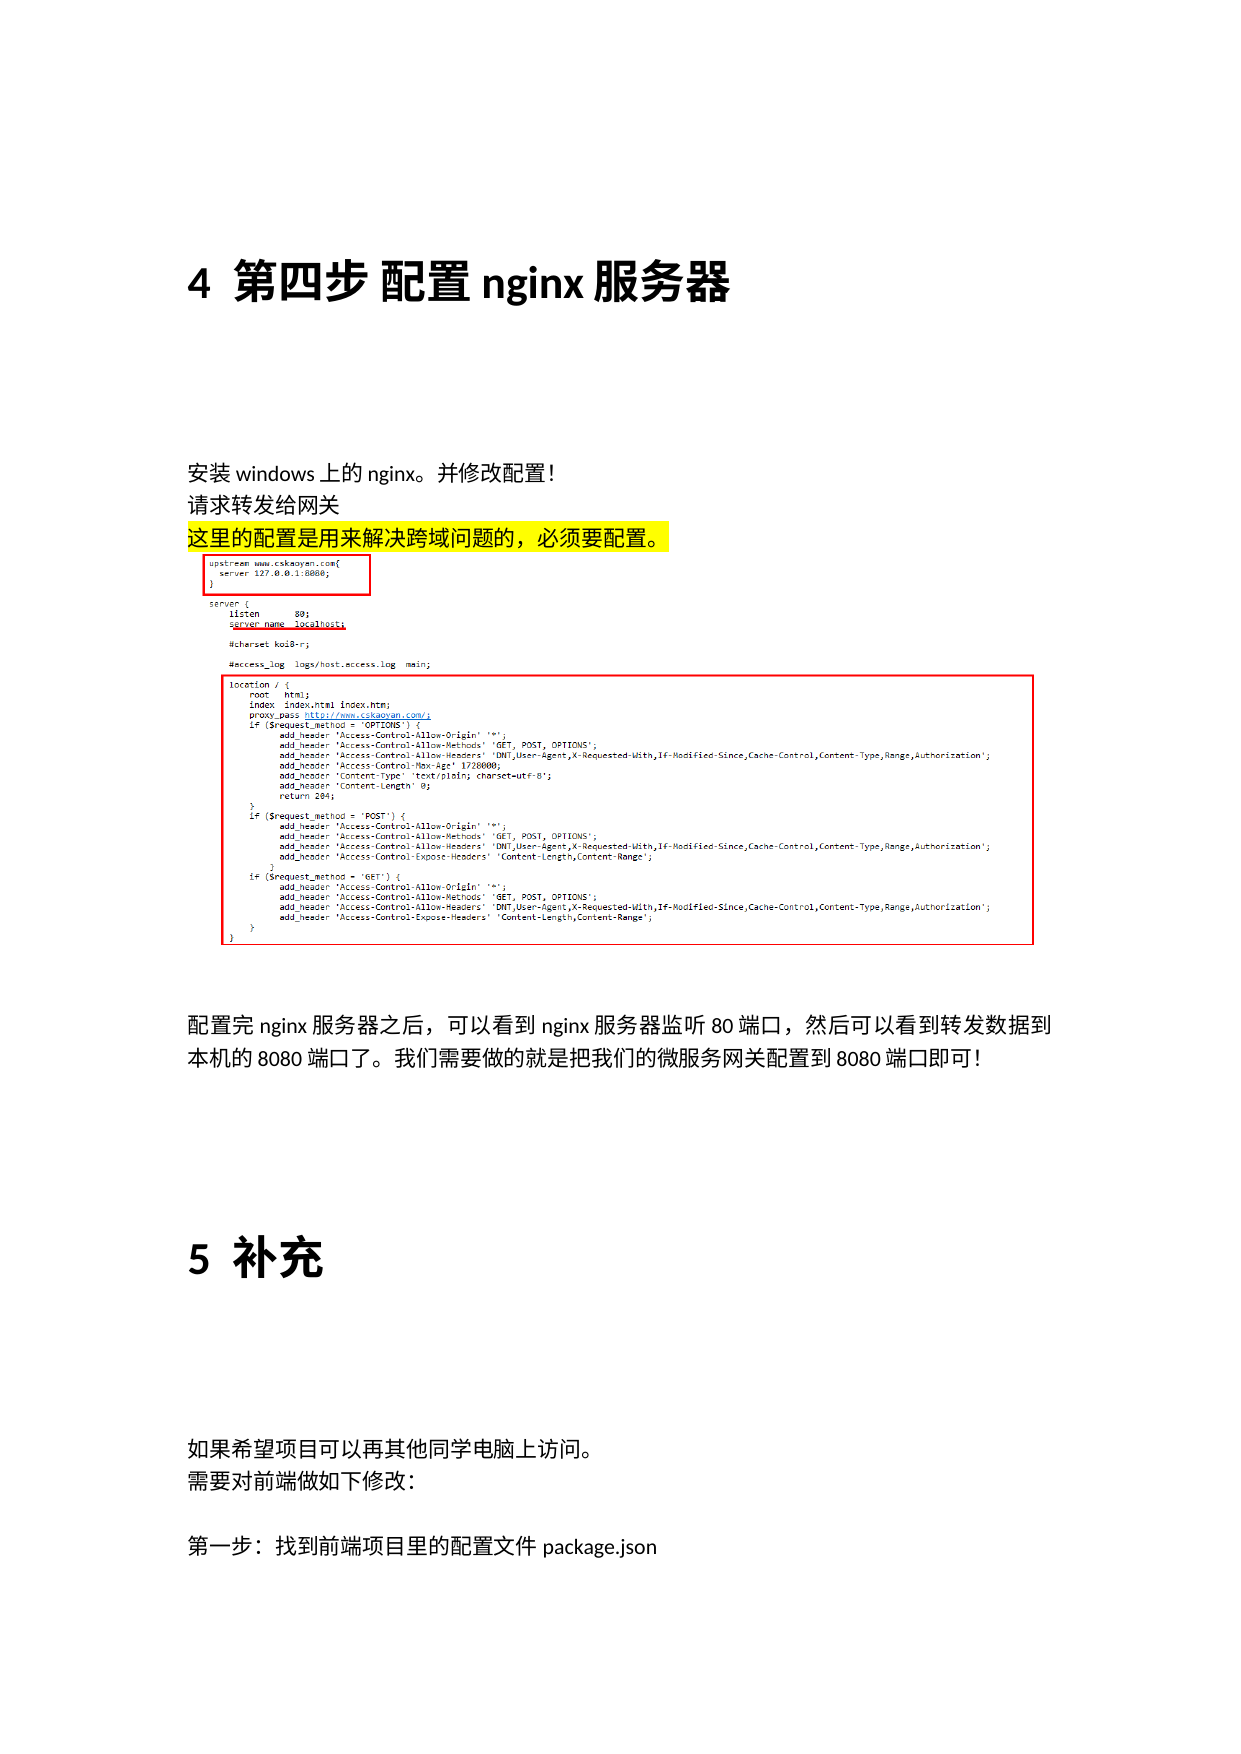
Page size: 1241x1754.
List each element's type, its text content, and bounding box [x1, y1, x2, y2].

subtitle 补充 [187, 1206, 1053, 1303]
text 这里的配置是用来解决跨域问题的，必须要配置。 [187, 520, 1053, 552]
subtitle 第四步 配置nginx服务器 [187, 230, 1053, 327]
text 请求转发给网关 [187, 488, 1053, 520]
text 配置完nginx服务器之后，可以看到nginx服务器监听80端口，然后可以看到转发数据到本机的8080 端口了。我们需要做的就是把我们的微服务网关配置到8080端口即可！ [187, 1008, 1053, 1073]
text 安装windows上的nginx。并修改配置！ [187, 455, 1053, 488]
picture [187, 552, 1053, 945]
text 需要对前端做如下修改： [187, 1464, 1053, 1496]
text 第一步：找到前端项目里的配置文件 package.json [187, 1529, 1053, 1561]
text 如果希望项目可以再其他同学电脑上访问。 [187, 1431, 1053, 1464]
